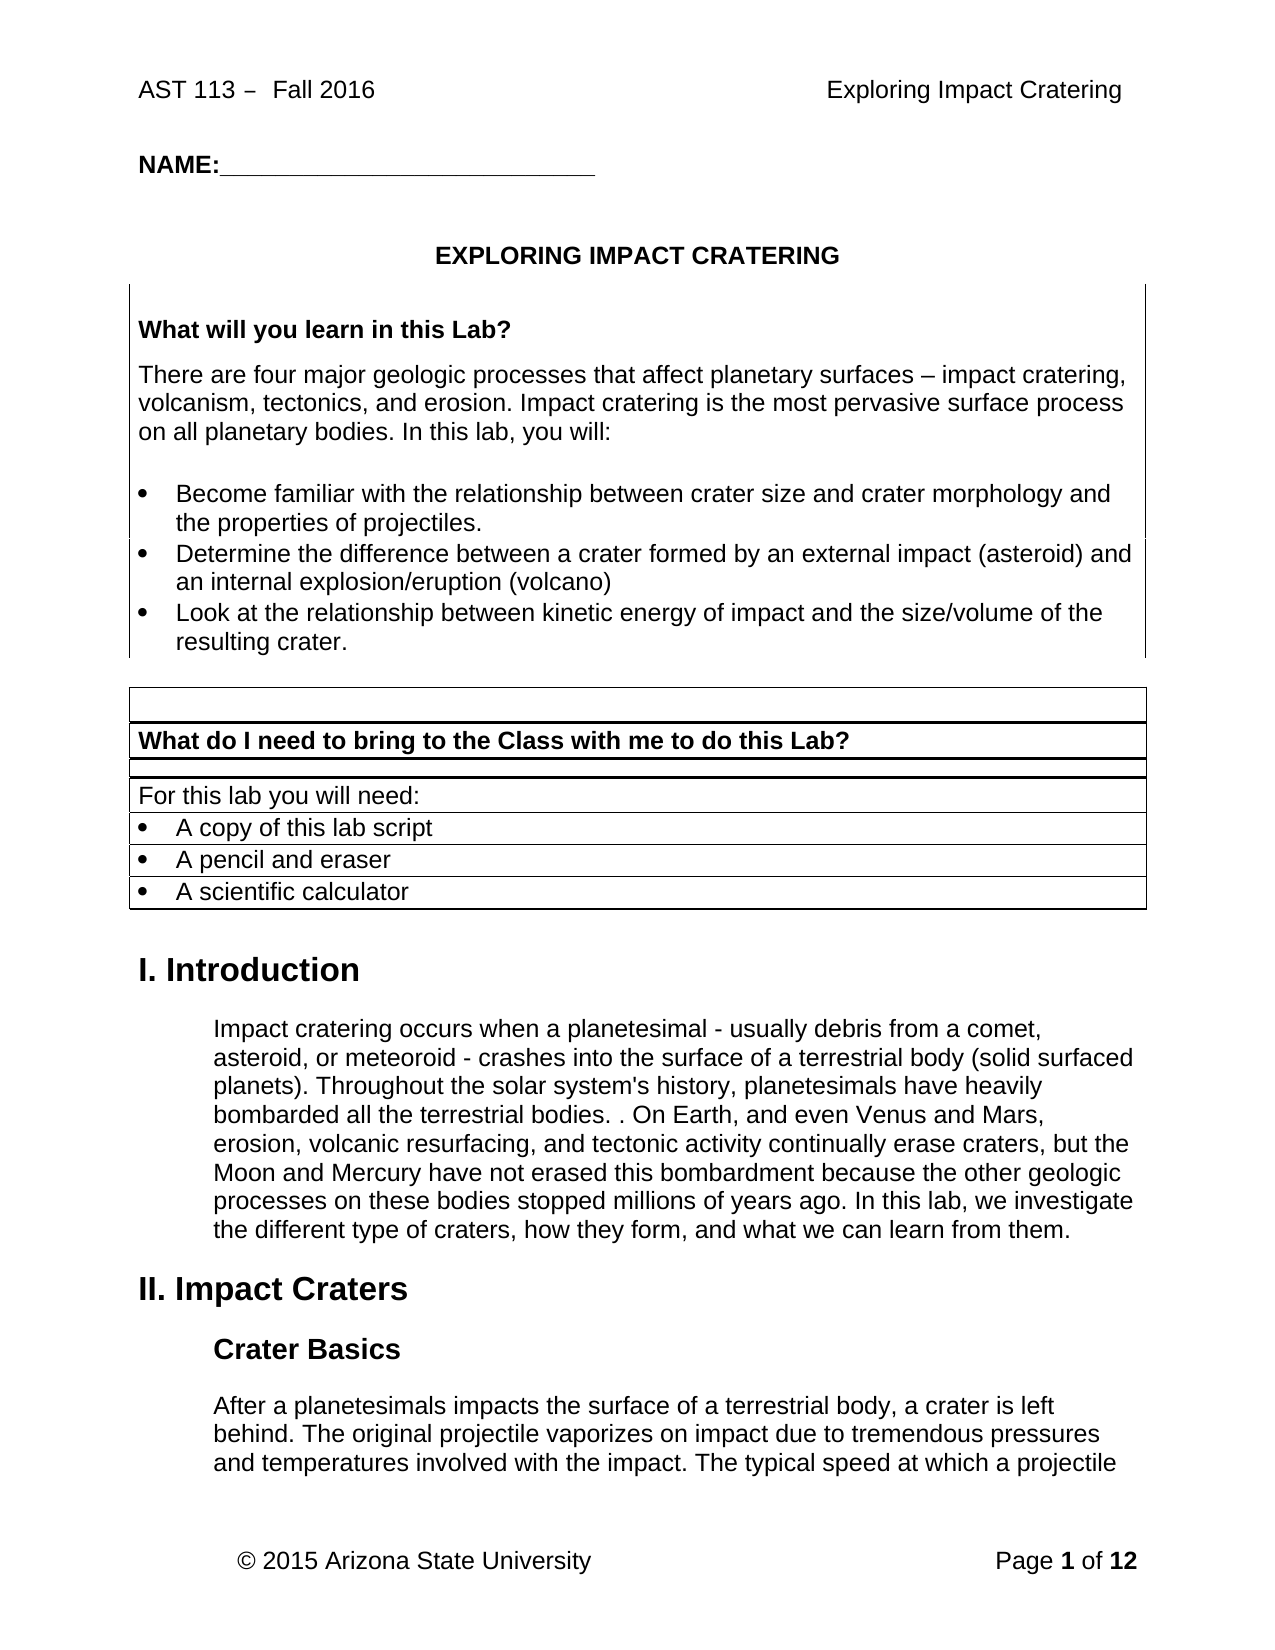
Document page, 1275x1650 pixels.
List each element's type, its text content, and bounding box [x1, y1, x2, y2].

text What will you learn in this Lab? [130, 315, 1145, 346]
list Determine the difference between a crater formed by an external impact (asteroid) and an internal explosion/eruption (volcano) [130, 538, 1145, 598]
list A pencil and eraser [130, 845, 1146, 876]
text Exploring Impact cratering [138, 241, 1137, 269]
subtitle II. Impact Craters [138, 1269, 1137, 1307]
text What do I need to bring to the Class with me to do this Lab? [130, 724, 1146, 757]
list A copy of this lab script [130, 813, 1146, 844]
list A scientific calculator [130, 877, 1146, 908]
list Become familiar with the relationship between crater size and crater morphology and the properties of projectiles. [130, 479, 1145, 538]
text There are four major geologic processes that affect planetary surfaces – impact cratering, volcanism, tectonics, and erosion. Impact cratering is the most pervasive surface process on all planetary bodies. In this lab, you will: [130, 360, 1145, 448]
text Impact cratering occurs when a planetesimal - usually debris from a comet, asteroid, or meteoroid - crashes into the surface of a terrestrial body (solid surfaced planets). Throughout the solar system's history, planetesimals have heavily bombarded all the terrestrial bodies. . On Earth, and even Venus and Mars, erosion, volcanic resurfacing, and tectonic activity continually erase craters, but the Moon and Mercury have not erased this bombardment because the other geologic processes on these bodies stopped millions of years ago. In this lab, we investigate the different type of craters, how they form, and what we can learn from them. [213, 1014, 1137, 1244]
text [213, 1391, 1137, 1477]
list Look at the relationship between kinetic energy of impact and the size/volume of the resulting crater. [130, 598, 1145, 658]
subtitle I. Introduction [138, 950, 1137, 989]
text For this lab you will need: [130, 779, 1146, 812]
subtitle Crater Basics [213, 1332, 1137, 1366]
text NAME:___________________________ [138, 150, 1137, 179]
